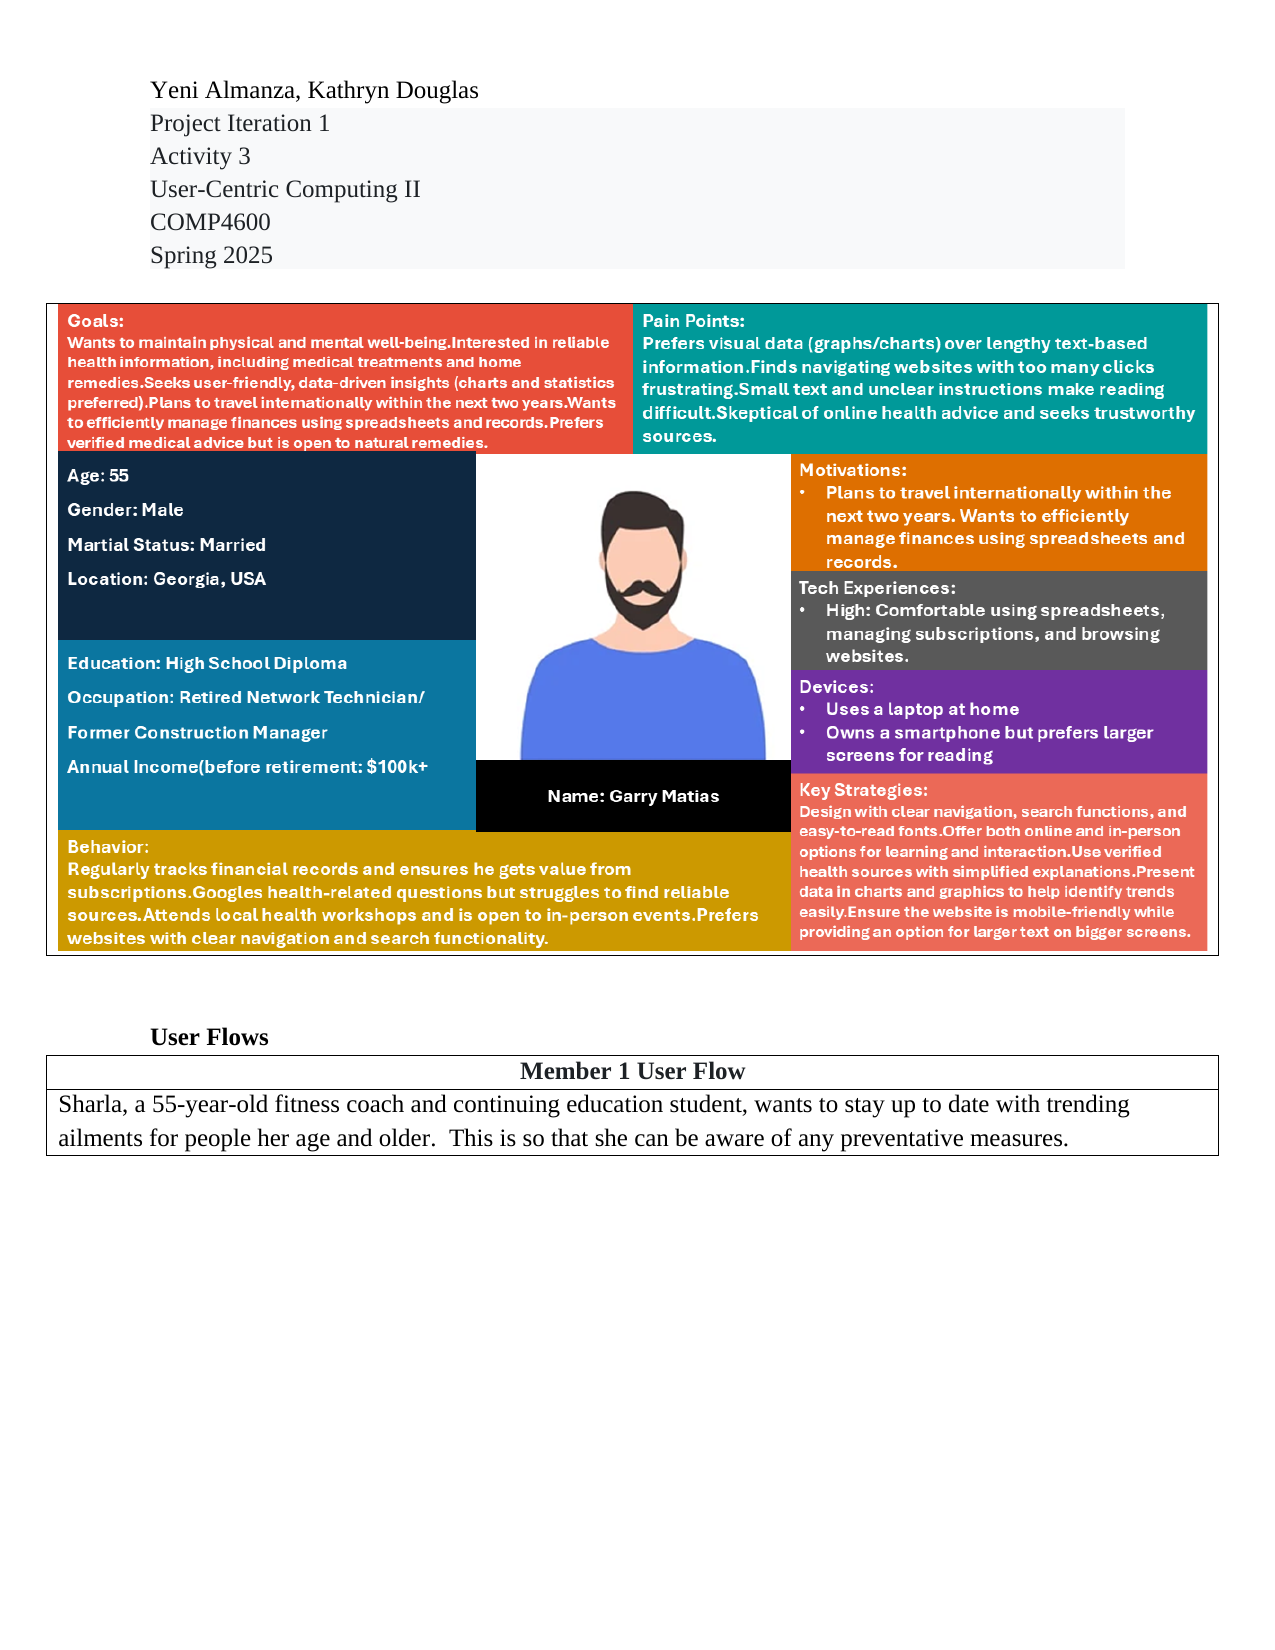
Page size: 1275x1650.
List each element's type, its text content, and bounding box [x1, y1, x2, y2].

picture [410, 761, 416, 772]
picture [69, 727, 76, 738]
picture [235, 765, 247, 772]
picture [160, 695, 168, 702]
picture [68, 761, 78, 772]
picture [137, 730, 156, 738]
picture [293, 695, 302, 702]
picture [144, 692, 156, 702]
picture [253, 692, 258, 702]
picture [146, 765, 157, 772]
table_header Member 1 User Flow [47, 1056, 1218, 1088]
picture [98, 765, 111, 772]
picture [344, 695, 351, 702]
picture [420, 763, 426, 770]
picture [312, 692, 318, 702]
picture [254, 727, 266, 738]
picture [379, 761, 385, 772]
picture [135, 661, 144, 668]
picture [224, 727, 235, 738]
picture [368, 759, 376, 773]
picture [395, 761, 406, 772]
picture [367, 692, 379, 702]
picture [161, 730, 169, 738]
picture [195, 730, 212, 738]
picture [147, 661, 155, 668]
picture [181, 692, 190, 702]
picture [325, 692, 336, 702]
picture [97, 661, 103, 668]
picture [388, 761, 395, 772]
picture [352, 762, 356, 772]
picture [281, 730, 289, 738]
table_cell [47, 304, 1218, 955]
picture [210, 658, 218, 667]
picture [185, 662, 193, 672]
picture [355, 692, 363, 702]
picture [69, 658, 76, 668]
picture [58, 304, 1208, 951]
picture [78, 730, 87, 738]
picture [221, 661, 228, 668]
picture [106, 730, 117, 738]
picture [339, 661, 346, 668]
picture [72, 692, 80, 702]
picture [280, 695, 291, 702]
picture [97, 730, 104, 738]
picture [233, 658, 244, 668]
picture [307, 730, 314, 738]
picture [382, 695, 389, 702]
table_cell Sharla, a 55-year-old fitness coach and continuing education student, wants to stay up to date with trending ailments for people her age and older. This is so that she can be aware of any preventative measures. [47, 1090, 1218, 1155]
picture [310, 661, 319, 668]
picture [409, 695, 417, 702]
picture [79, 658, 88, 668]
picture [248, 692, 252, 702]
picture [167, 658, 177, 668]
picture [161, 765, 170, 772]
picture [240, 730, 248, 738]
picture [196, 658, 204, 668]
text User Flows [150, 1022, 1125, 1051]
picture [232, 692, 241, 702]
picture [244, 661, 261, 668]
picture [115, 695, 123, 706]
picture [322, 661, 329, 668]
